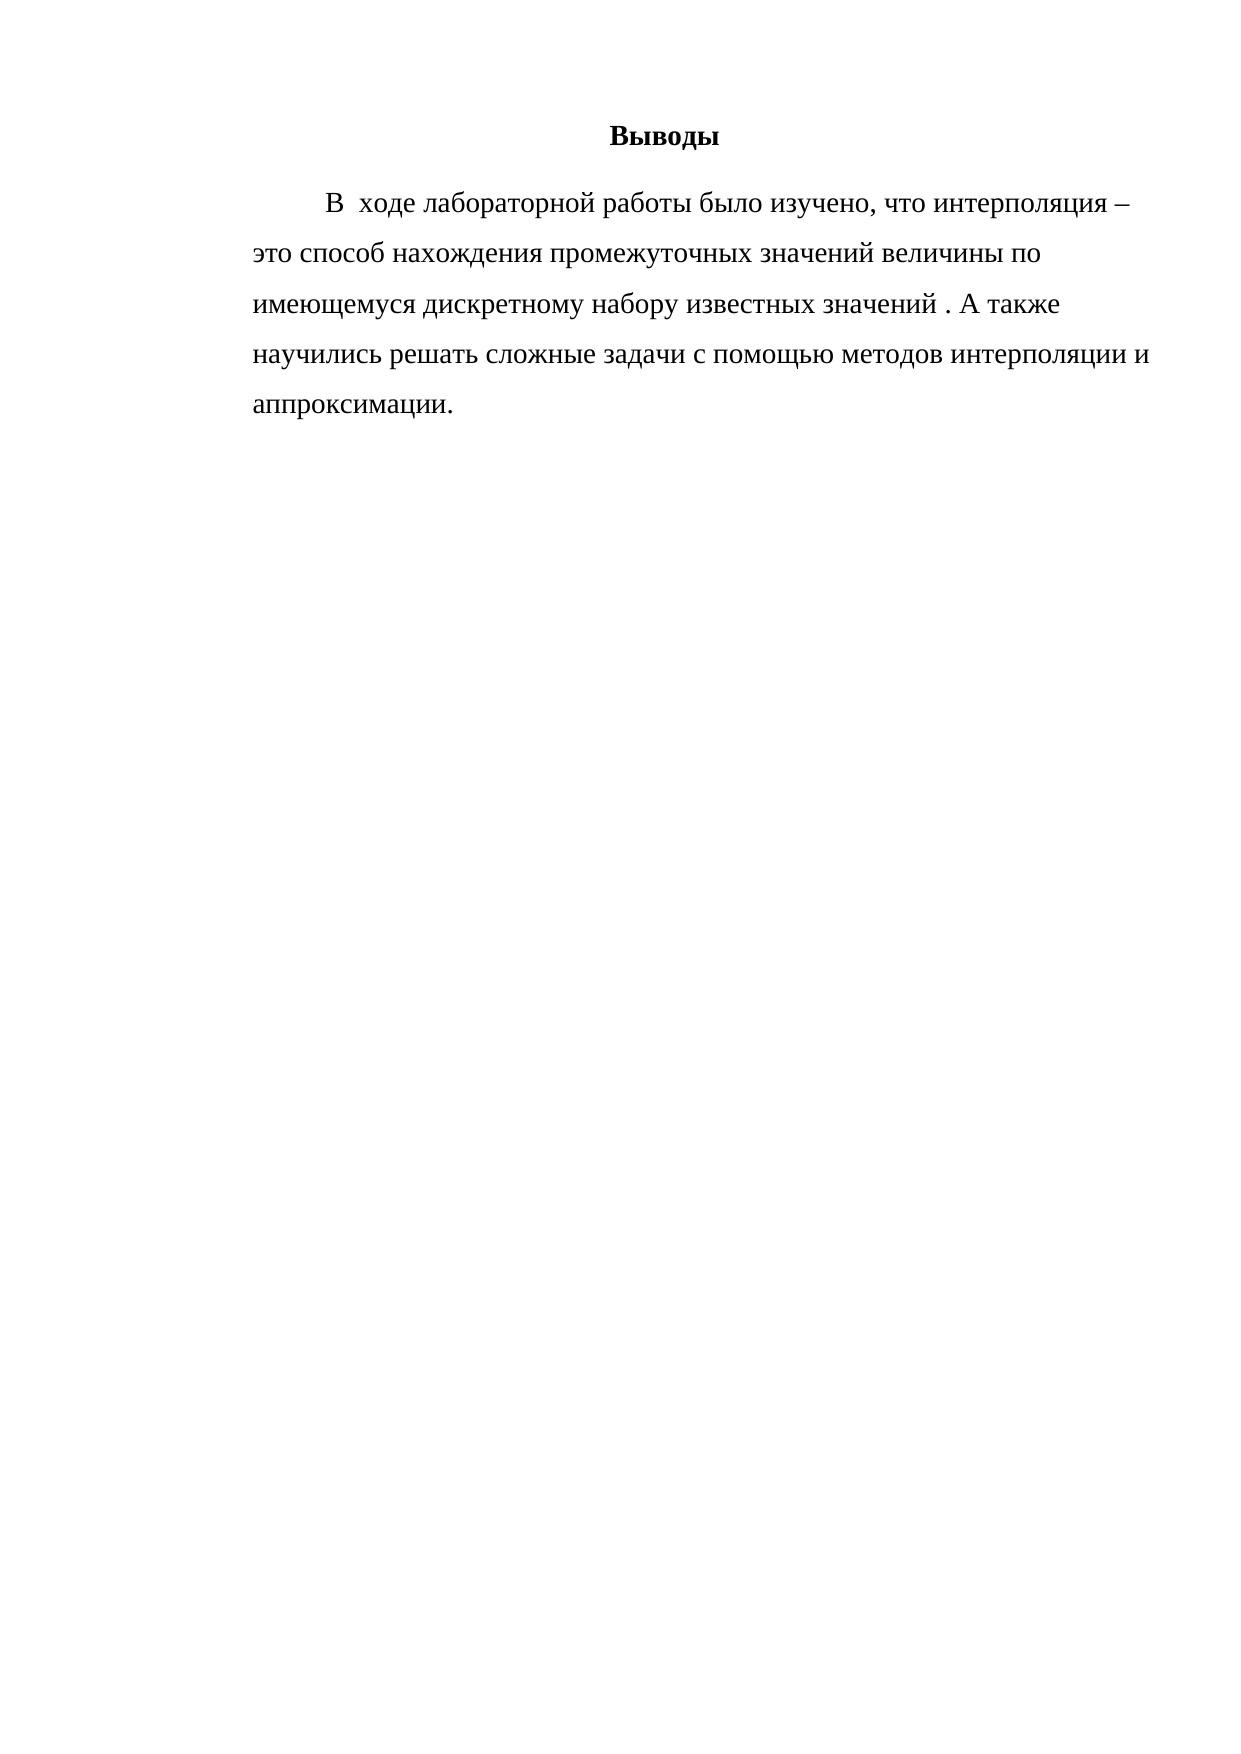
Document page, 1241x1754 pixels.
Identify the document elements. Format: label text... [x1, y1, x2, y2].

text Выводы [177, 118, 1152, 152]
text В ходе лабораторной работы было изучено, что интерполяция –это способ нахождения промежуточных значений величины по имеющемуся дискретному набору известных значений . А также научились решать сложные задачи с помощью методов интерполяции и аппроксимации. [252, 185, 1152, 420]
